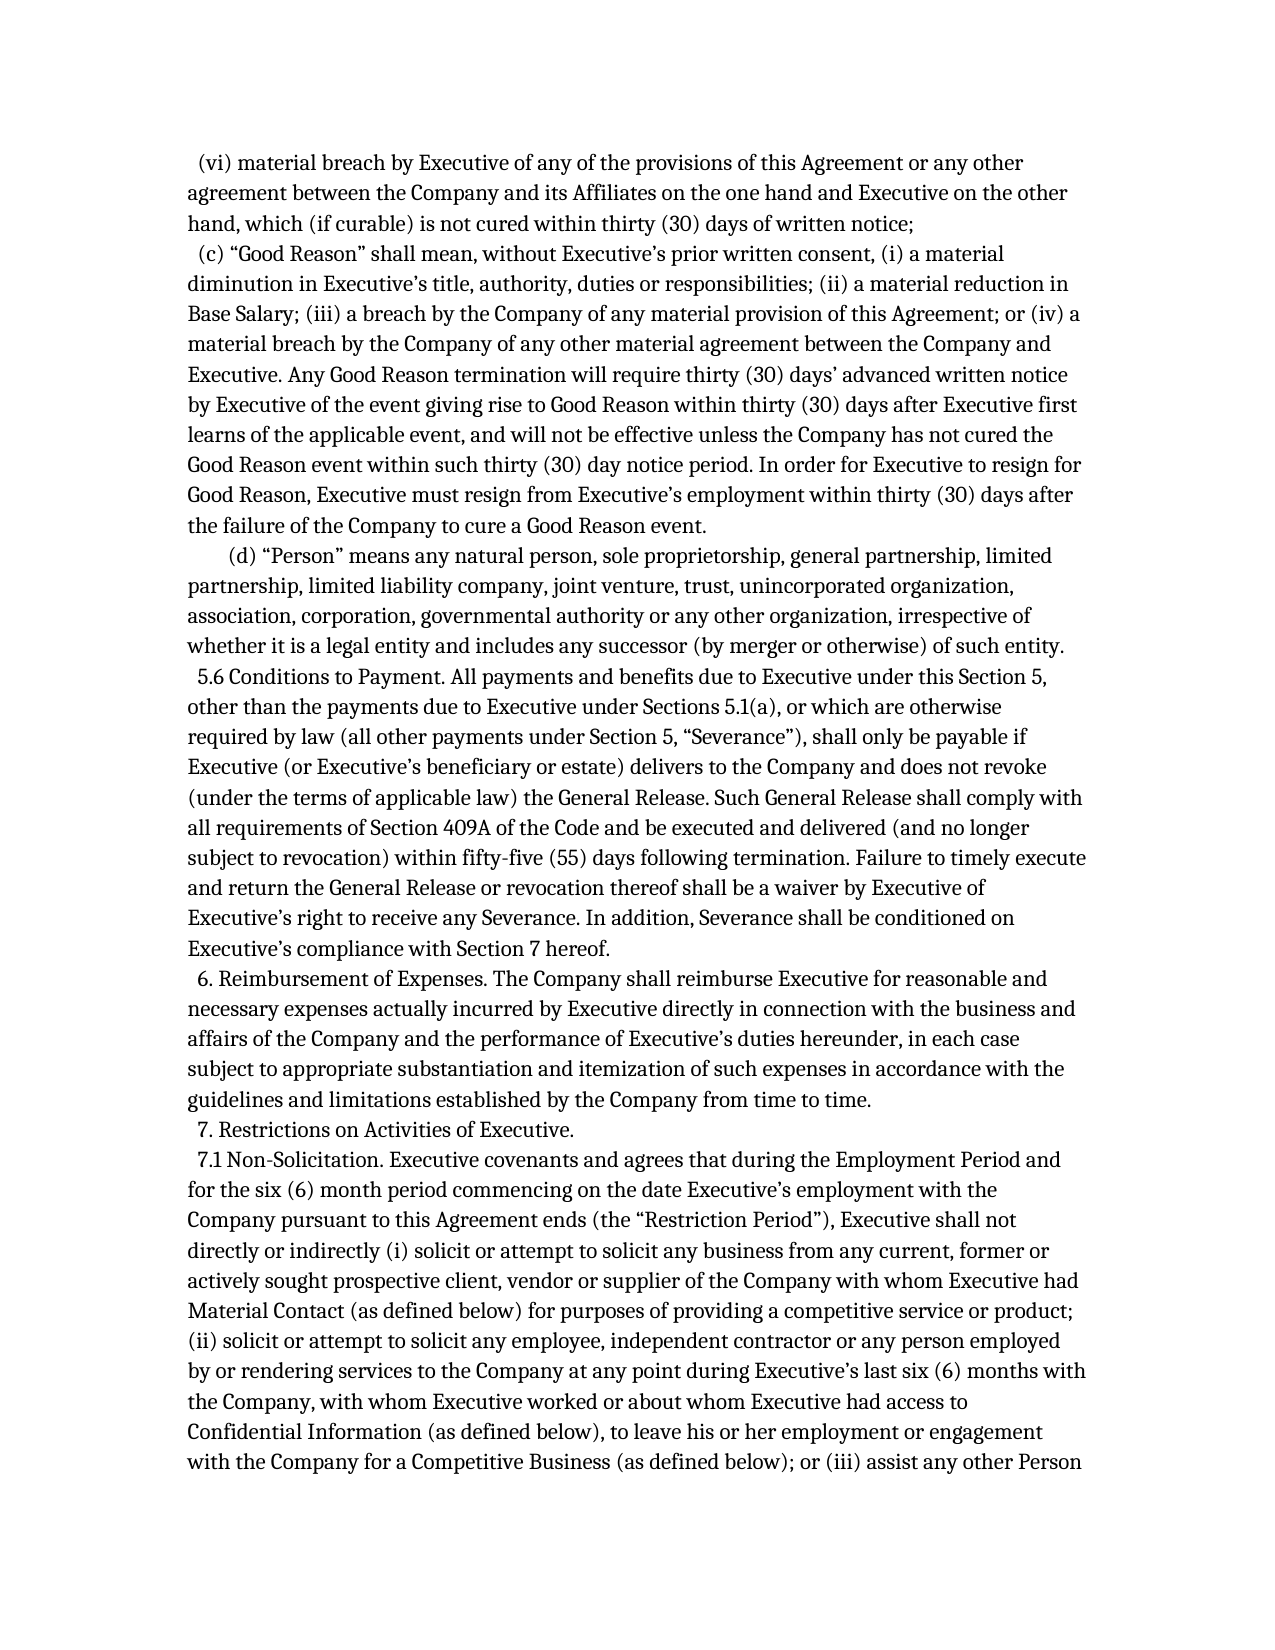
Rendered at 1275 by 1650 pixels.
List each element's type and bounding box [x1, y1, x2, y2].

text [187, 150, 1087, 1475]
